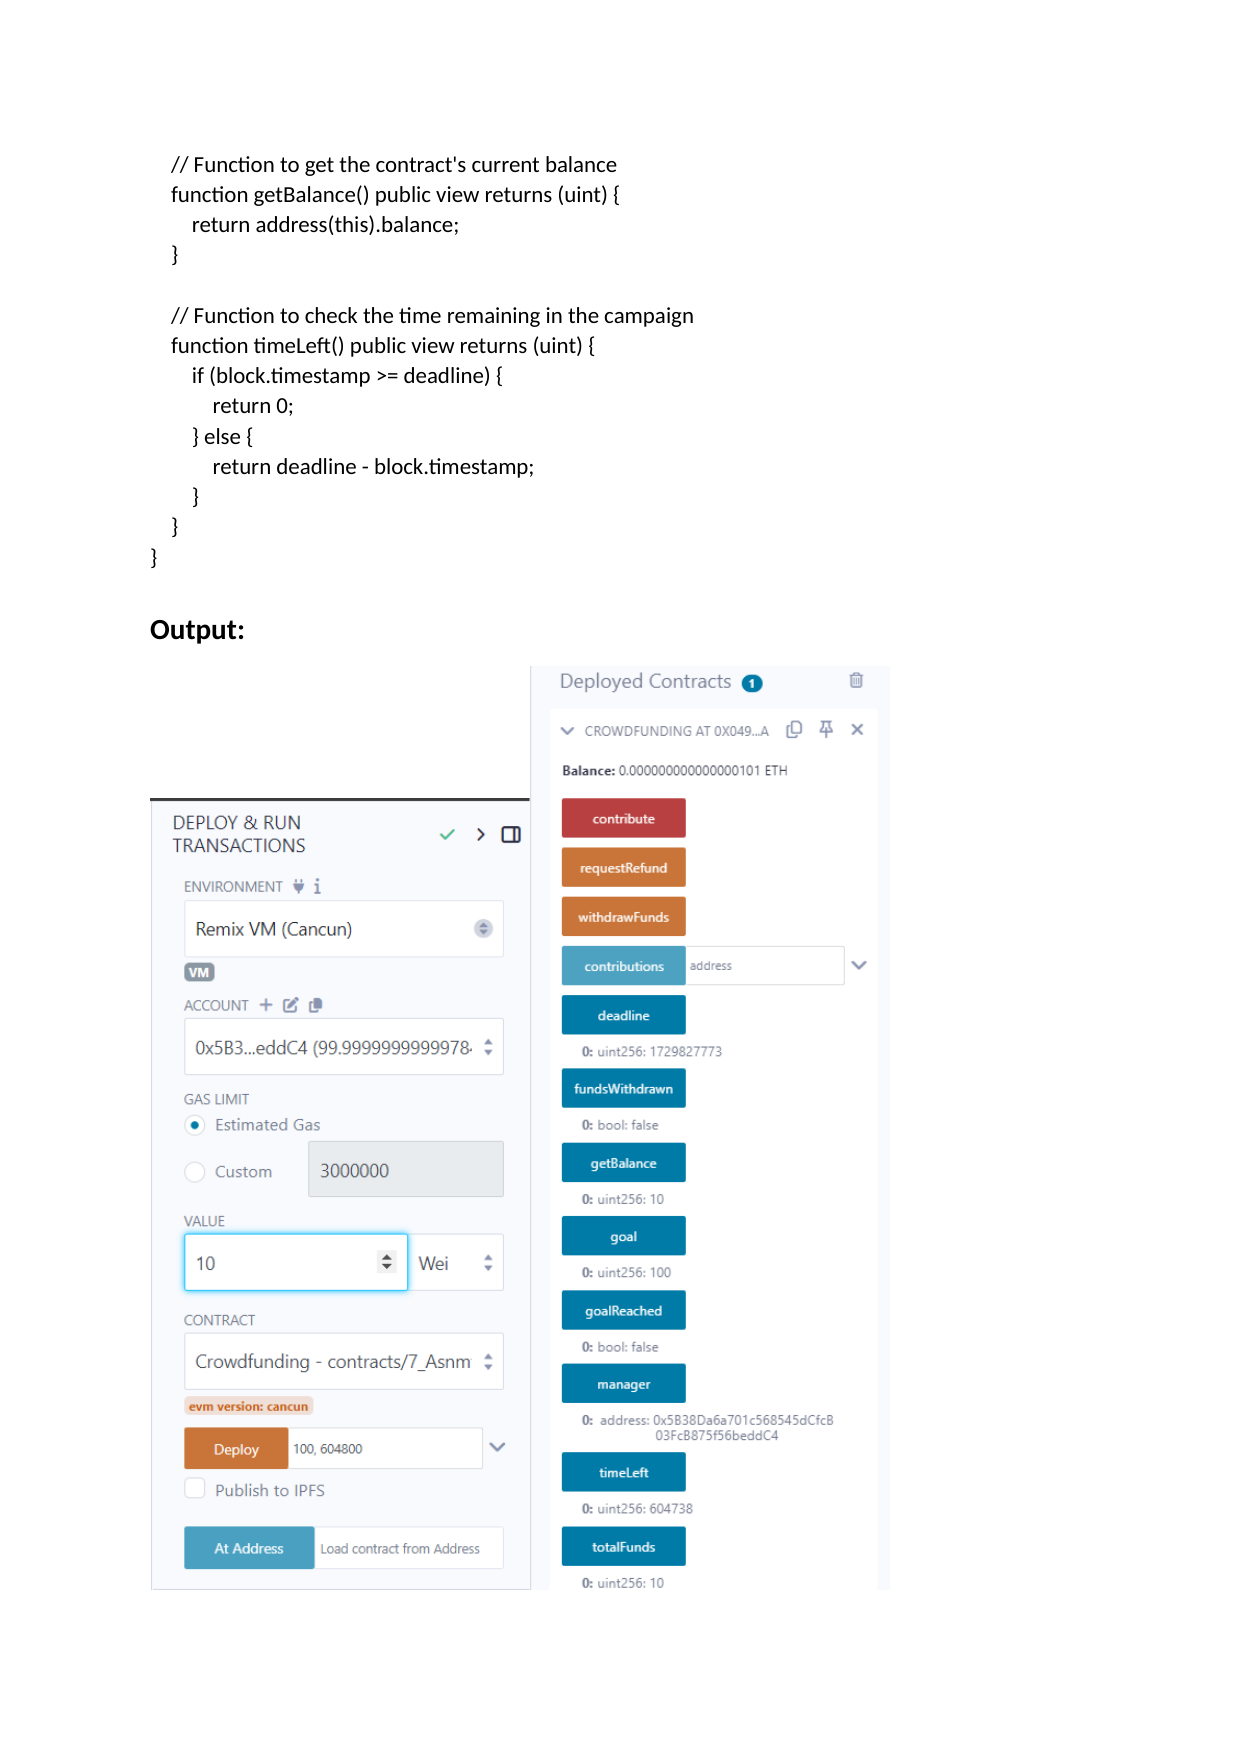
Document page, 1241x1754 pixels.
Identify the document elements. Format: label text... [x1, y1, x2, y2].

text } [150, 482, 1090, 510]
text } [150, 543, 1090, 571]
picture [150, 666, 891, 1590]
text return address(this).balance; [150, 210, 1090, 238]
text // Function to check the time remaining in the campaign [150, 301, 1090, 329]
text } [150, 241, 1090, 269]
text // Function to get the contract's current balance [150, 150, 1090, 178]
text } else { [150, 422, 1090, 450]
text } [150, 512, 1090, 541]
text function timeLeft() public view returns (uint) { [150, 331, 1090, 359]
text function getBalance() public view returns (uint) { [150, 180, 1090, 208]
text Output: [150, 611, 1090, 647]
text return 0; [150, 392, 1090, 420]
text return deadline - block.timestamp; [150, 452, 1090, 480]
text if (block.timestamp >= deadline) { [150, 361, 1090, 389]
